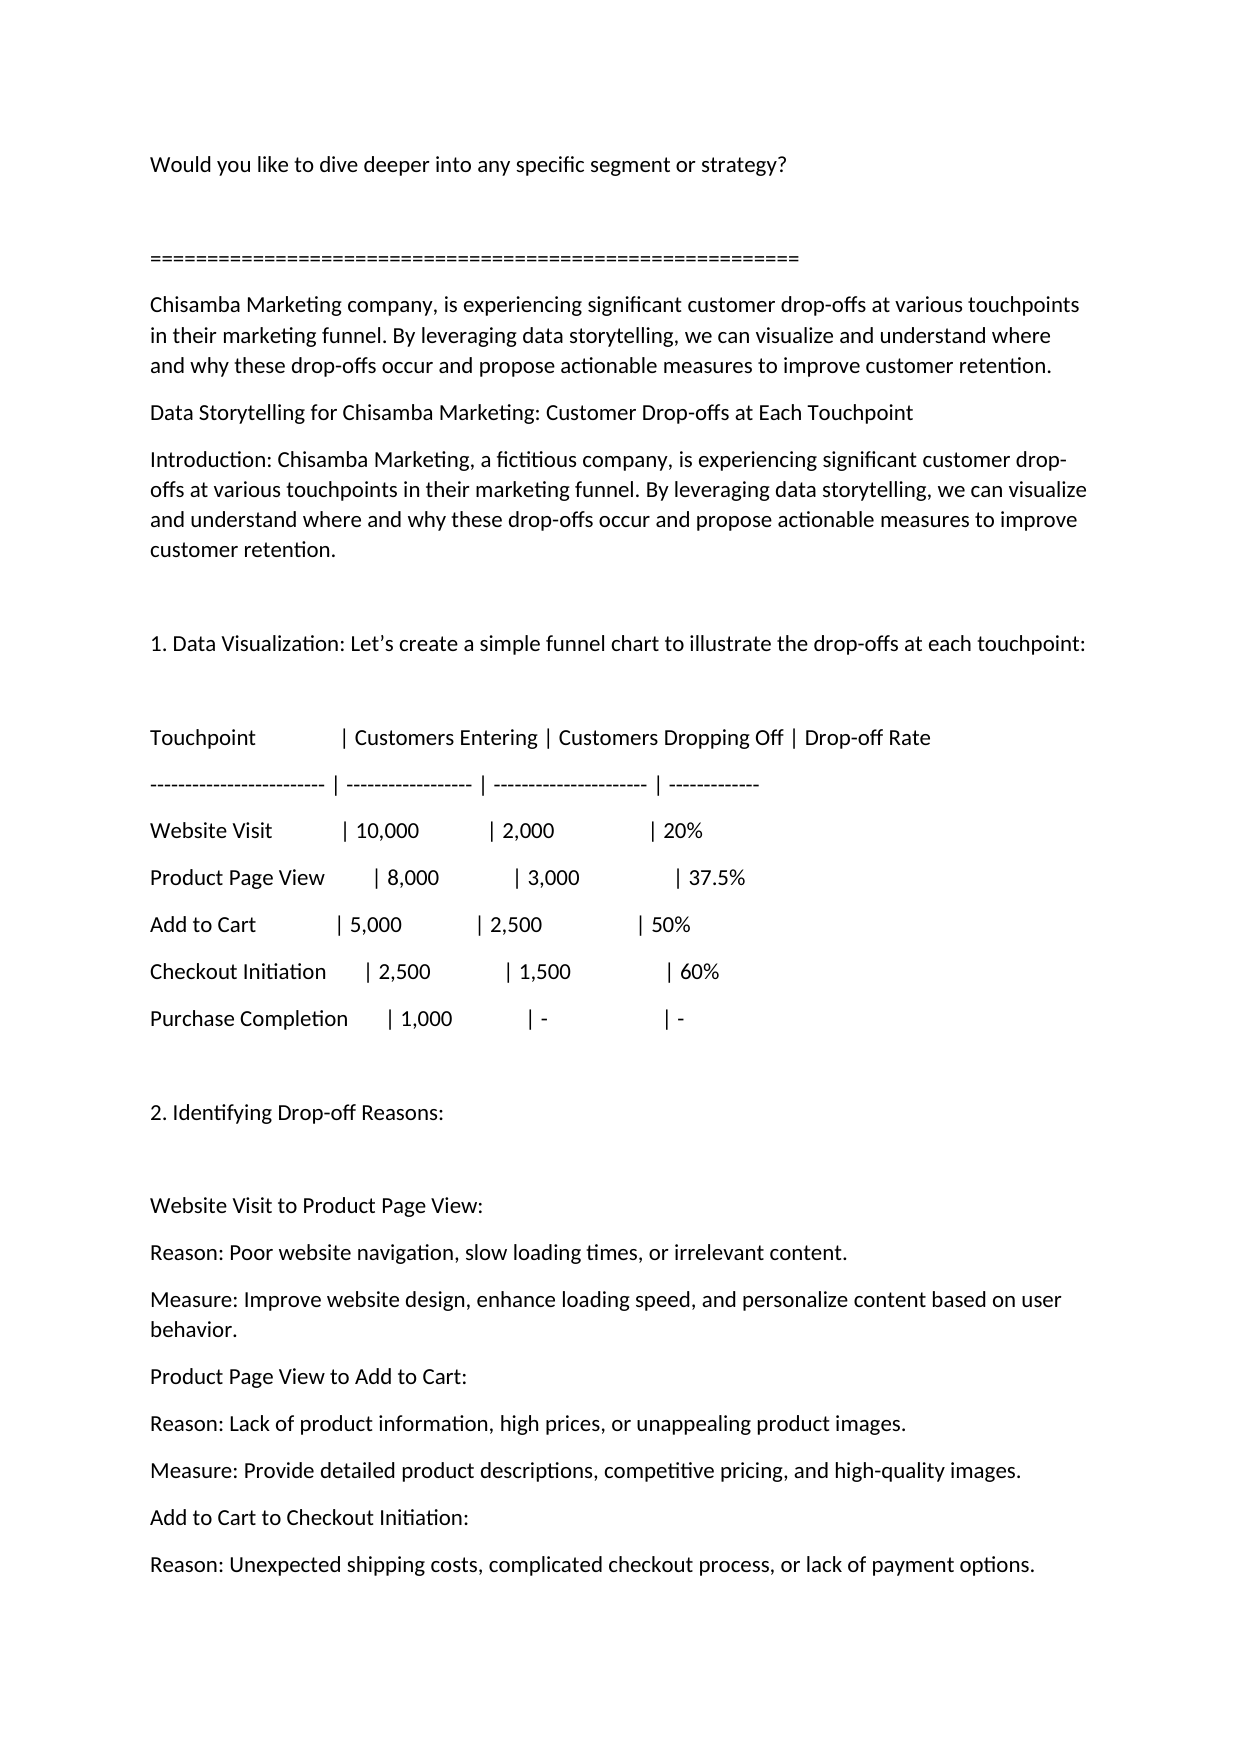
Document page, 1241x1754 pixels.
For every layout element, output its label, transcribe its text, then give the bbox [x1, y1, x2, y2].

text Data Storytelling for Chisamba Marketing: Customer Drop-offs at Each Touchpoint [150, 398, 1090, 426]
text Purchase Completion | 1,000 | - | - [150, 1004, 1090, 1032]
text Introduction: Chisamba Marketing, a fictitious company, is experiencing significant customer drop-offs at various touchpoints in their marketing funnel. By leveraging data storytelling, we can visualize and understand where and why these drop-offs occur and propose actionable measures to improve customer retention. [150, 445, 1090, 563]
text Product Page View to Add to Cart: [150, 1362, 1090, 1391]
text 1. Data Visualization: Let’s create a simple funnel chart to illustrate the drop-offs at each touchpoint: [150, 629, 1090, 657]
text 2. Identifying Drop-off Reasons: [150, 1098, 1090, 1126]
text Measure: Improve website design, enhance loading speed, and personalize content based on user behavior. [150, 1285, 1090, 1344]
text Checkout Initiation | 2,500 | 1,500 | 60% [150, 957, 1090, 985]
text ------------------------- | ------------------ | ---------------------- | ------------- [150, 770, 1090, 798]
text Touchpoint | Customers Entering | Customers Dropping Off | Drop-off Rate [150, 723, 1090, 751]
text Product Page View | 8,000 | 3,000 | 37.5% [150, 863, 1090, 892]
text ========================================================= [150, 244, 1090, 272]
text Add to Cart | 5,000 | 2,500 | 50% [150, 910, 1090, 938]
text Reason: Poor website navigation, slow loading times, or irrelevant content. [150, 1238, 1090, 1267]
text Chisamba Marketing company, is experiencing significant customer drop-offs at various touchpoints in their marketing funnel. By leveraging data storytelling, we can visualize and understand where and why these drop-offs occur and propose actionable measures to improve customer retention. [150, 291, 1090, 379]
text Website Visit | 10,000 | 2,000 | 20% [150, 817, 1090, 845]
text Reason: Lack of product information, high prices, or unappealing product images. [150, 1409, 1090, 1437]
text Website Visit to Product Page View: [150, 1192, 1090, 1220]
text Add to Cart to Checkout Initiation: [150, 1503, 1090, 1531]
text Would you like to dive deeper into any specific segment or strategy? [150, 150, 1090, 178]
text Reason: Unexpected shipping costs, complicated checkout process, or lack of payment options. [150, 1550, 1090, 1578]
text Measure: Provide detailed product descriptions, competitive pricing, and high-quality images. [150, 1456, 1090, 1484]
